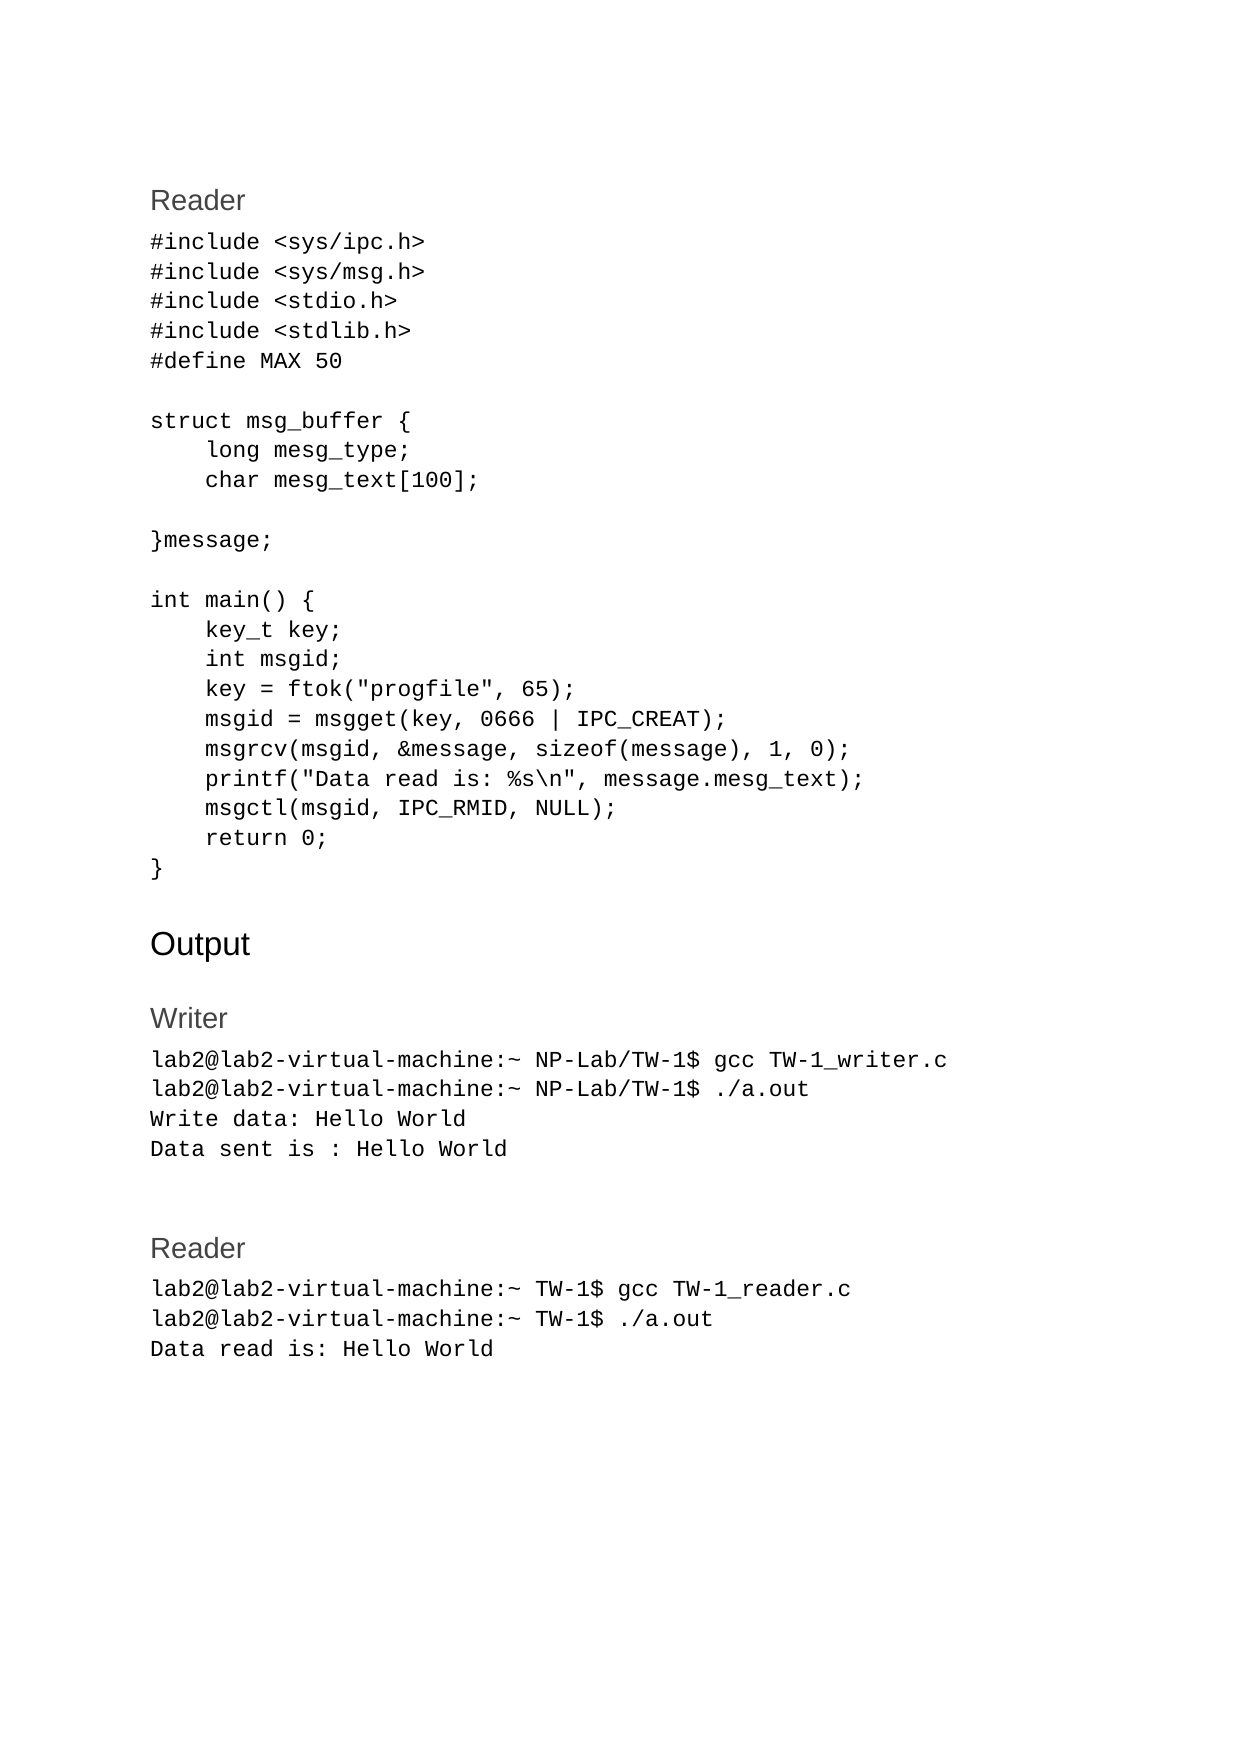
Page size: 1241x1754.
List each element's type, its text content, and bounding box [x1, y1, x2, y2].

text #include <stdio.h> [150, 290, 1090, 316]
text msgctl(msgid, IPC_RMID, NULL); [150, 797, 1090, 823]
subtitle Reader [150, 1231, 1090, 1264]
text struct msg_buffer { [150, 409, 1090, 435]
text printf("Data read is: %s\n", message.mesg_text); [150, 767, 1090, 793]
text lab2@lab2-virtual-machine:~ NP-Lab/TW-1$ ./a.out [150, 1078, 1090, 1104]
text msgid = msgget(key, 0666 | IPC_CREAT); [150, 707, 1090, 733]
text int main() { [150, 588, 1090, 614]
text key = ftok("progfile", 65); [150, 677, 1090, 703]
text long mesg_type; [150, 439, 1090, 465]
text char mesg_text[100]; [150, 468, 1090, 494]
subtitle Writer [150, 1001, 1090, 1034]
text } [150, 856, 1090, 882]
text Data sent is : Hello World [150, 1137, 1090, 1163]
text }message; [150, 528, 1090, 554]
subtitle Reader [150, 183, 1090, 217]
text #define MAX 50 [150, 349, 1090, 375]
text #include <sys/msg.h> [150, 260, 1090, 286]
subtitle Output [150, 923, 1090, 962]
text msgrcv(msgid, &message, sizeof(message), 1, 0); [150, 737, 1090, 763]
text lab2@lab2-virtual-machine:~ NP-Lab/TW-1$ gcc TW-1_writer.c [150, 1048, 1090, 1074]
text return 0; [150, 826, 1090, 852]
text Data read is: Hello World [150, 1337, 1090, 1363]
text Write data: Hello World [150, 1107, 1090, 1133]
text lab2@lab2-virtual-machine:~ TW-1$ gcc TW-1_reader.c [150, 1277, 1090, 1303]
text int msgid; [150, 648, 1090, 674]
text lab2@lab2-virtual-machine:~ TW-1$ ./a.out [150, 1307, 1090, 1333]
text #include <stdlib.h> [150, 319, 1090, 346]
text #include <sys/ipc.h> [150, 230, 1090, 256]
text key_t key; [150, 618, 1090, 644]
